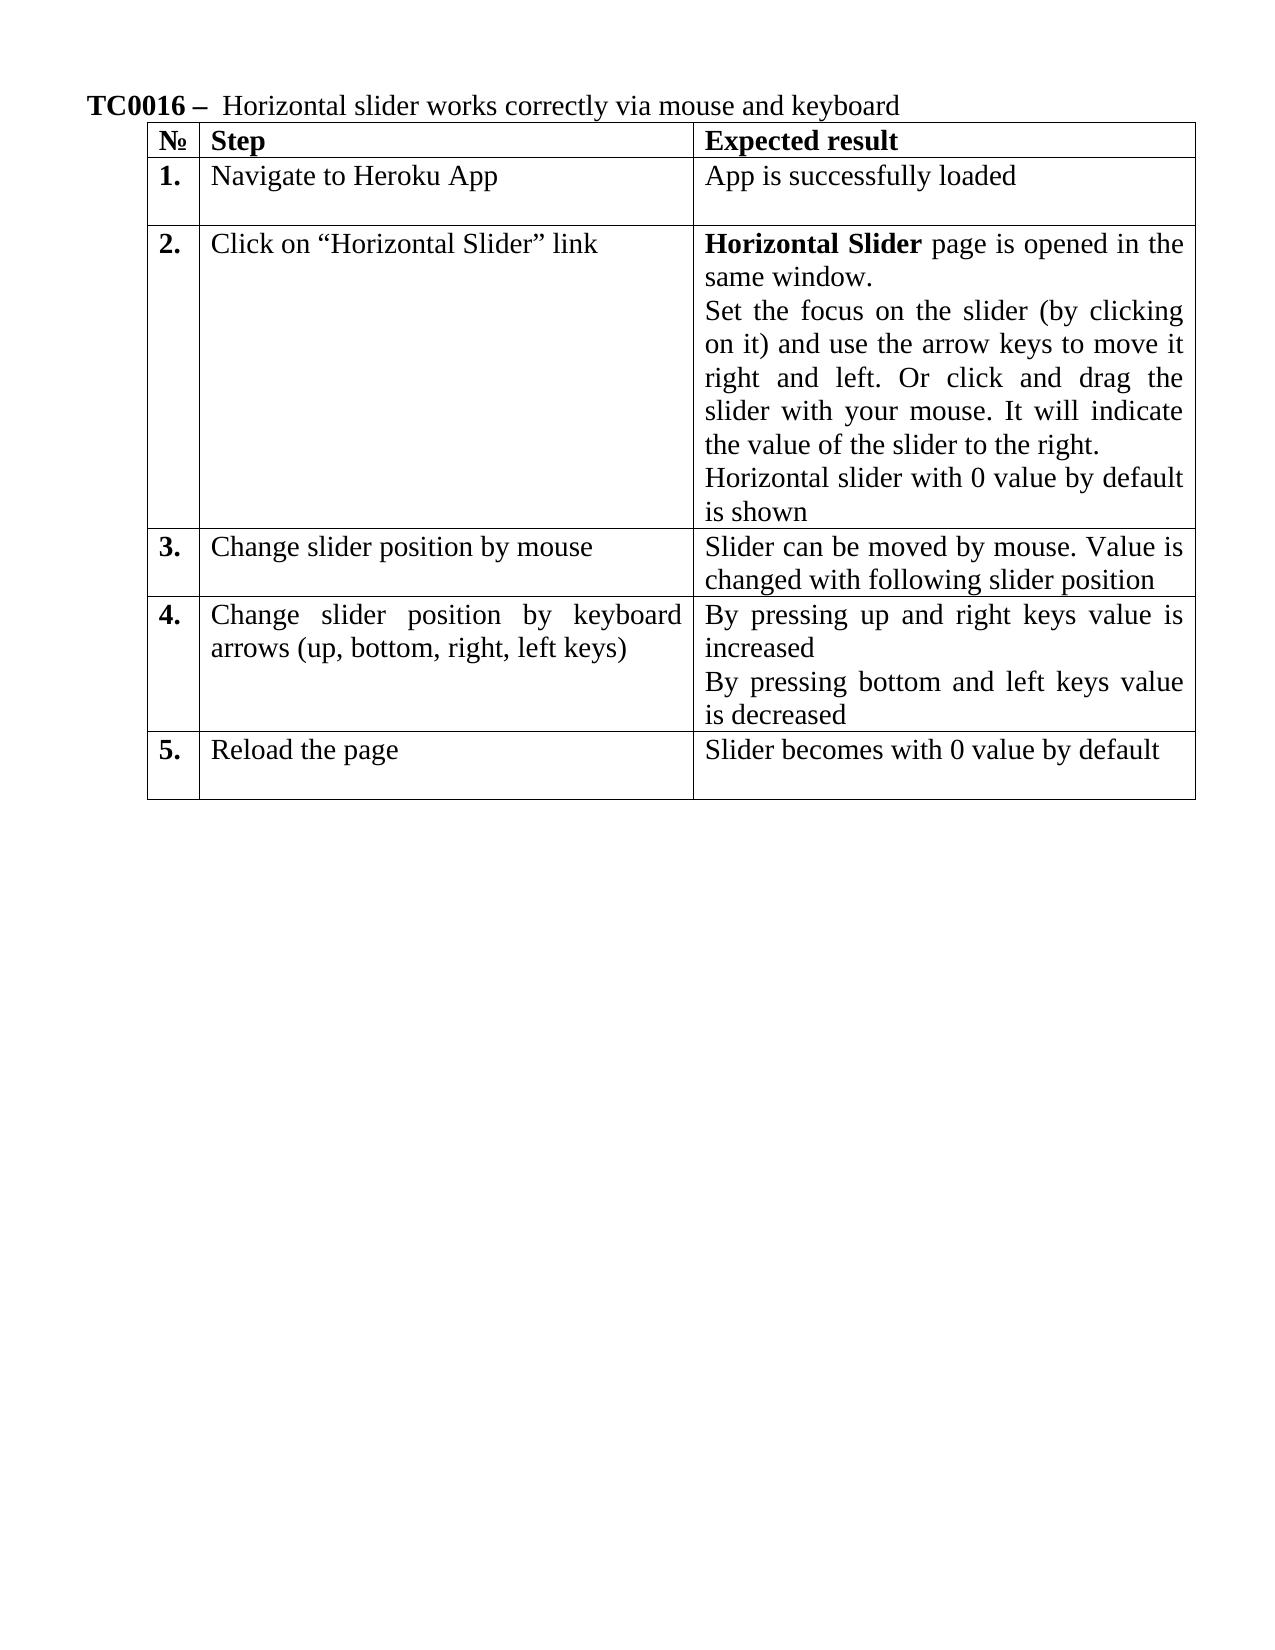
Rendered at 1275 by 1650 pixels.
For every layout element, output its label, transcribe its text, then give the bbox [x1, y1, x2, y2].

list Horizontal slider works correctly via mouse and keyboard [147, 88, 1186, 122]
table_cell [148, 597, 199, 731]
table_cell By pressing up and right keys value is increased By pressing bottom and left keys value is decreased [694, 597, 1195, 731]
table_cell [148, 529, 199, 596]
table_cell Horizontal Slider page is opened in the same window. Set the focus on the slider (by clicking on it) and use the arrow keys to move it right and left. Or click and drag the slider with your mouse. It will indicate the value of the slider to the right. Horizontal slider with 0 value by default is shown [694, 226, 1195, 528]
table_cell Change slider position by keyboard arrows (up, bottom, right, left keys) [200, 597, 693, 731]
table_cell App is successfully loaded [694, 158, 1195, 225]
table_cell Navigate to Heroku App [200, 158, 693, 225]
table_cell [148, 732, 199, 799]
table_cell [148, 158, 199, 225]
table_cell Change slider position by mouse [200, 529, 693, 596]
table_cell Click on “Horizontal Slider” link [200, 226, 693, 528]
table_cell Reload the page [200, 732, 693, 799]
table_header Expected result [694, 123, 1195, 157]
table_cell Slider becomes with 0 value by default [694, 732, 1195, 799]
table_header Step [200, 123, 693, 157]
table_cell Slider can be moved by mouse. Value is changed with following slider position [694, 529, 1195, 596]
table_cell [148, 226, 199, 528]
table_header № [148, 123, 199, 157]
